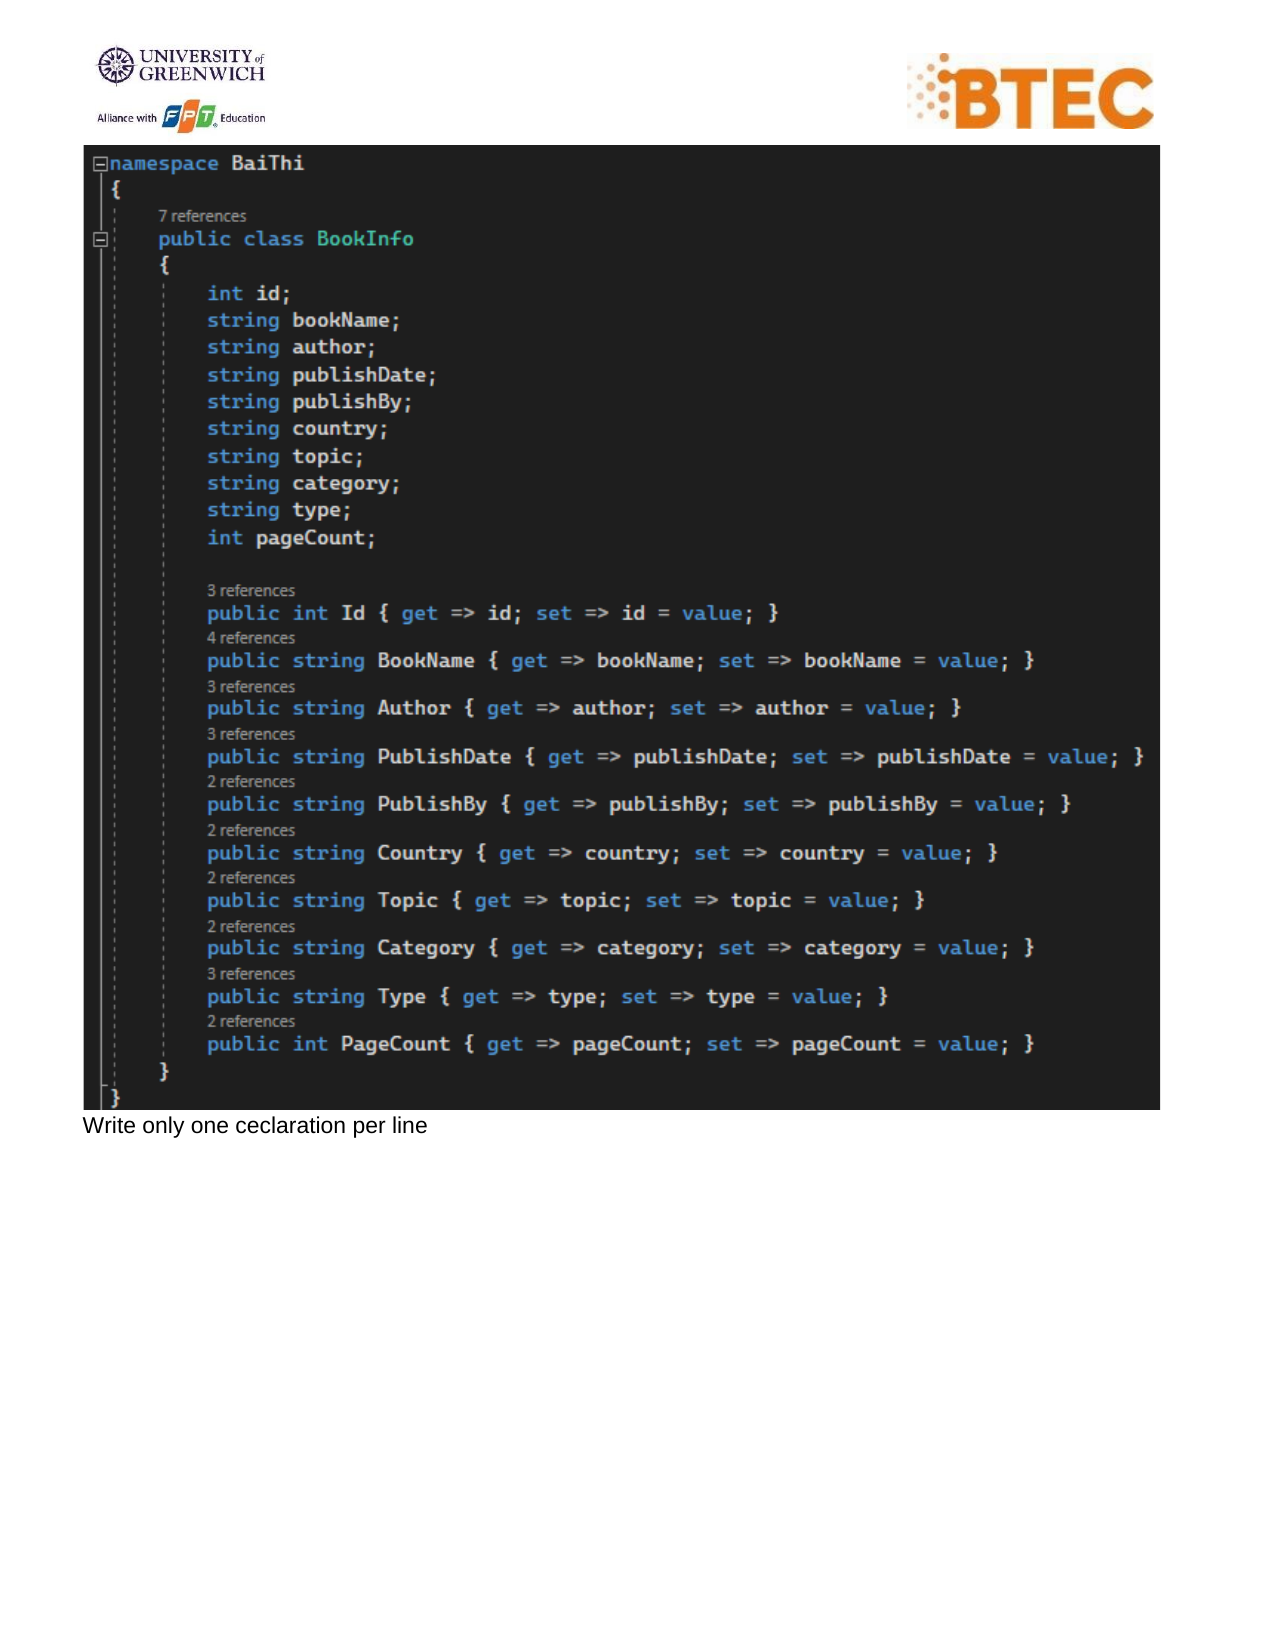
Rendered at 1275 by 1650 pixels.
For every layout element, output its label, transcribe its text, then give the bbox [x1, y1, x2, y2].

text Write only one ceclaration per line [82, 1112, 1155, 1138]
picture [83, 145, 1161, 1110]
picture [83, 33, 277, 144]
picture [906, 53, 1154, 129]
